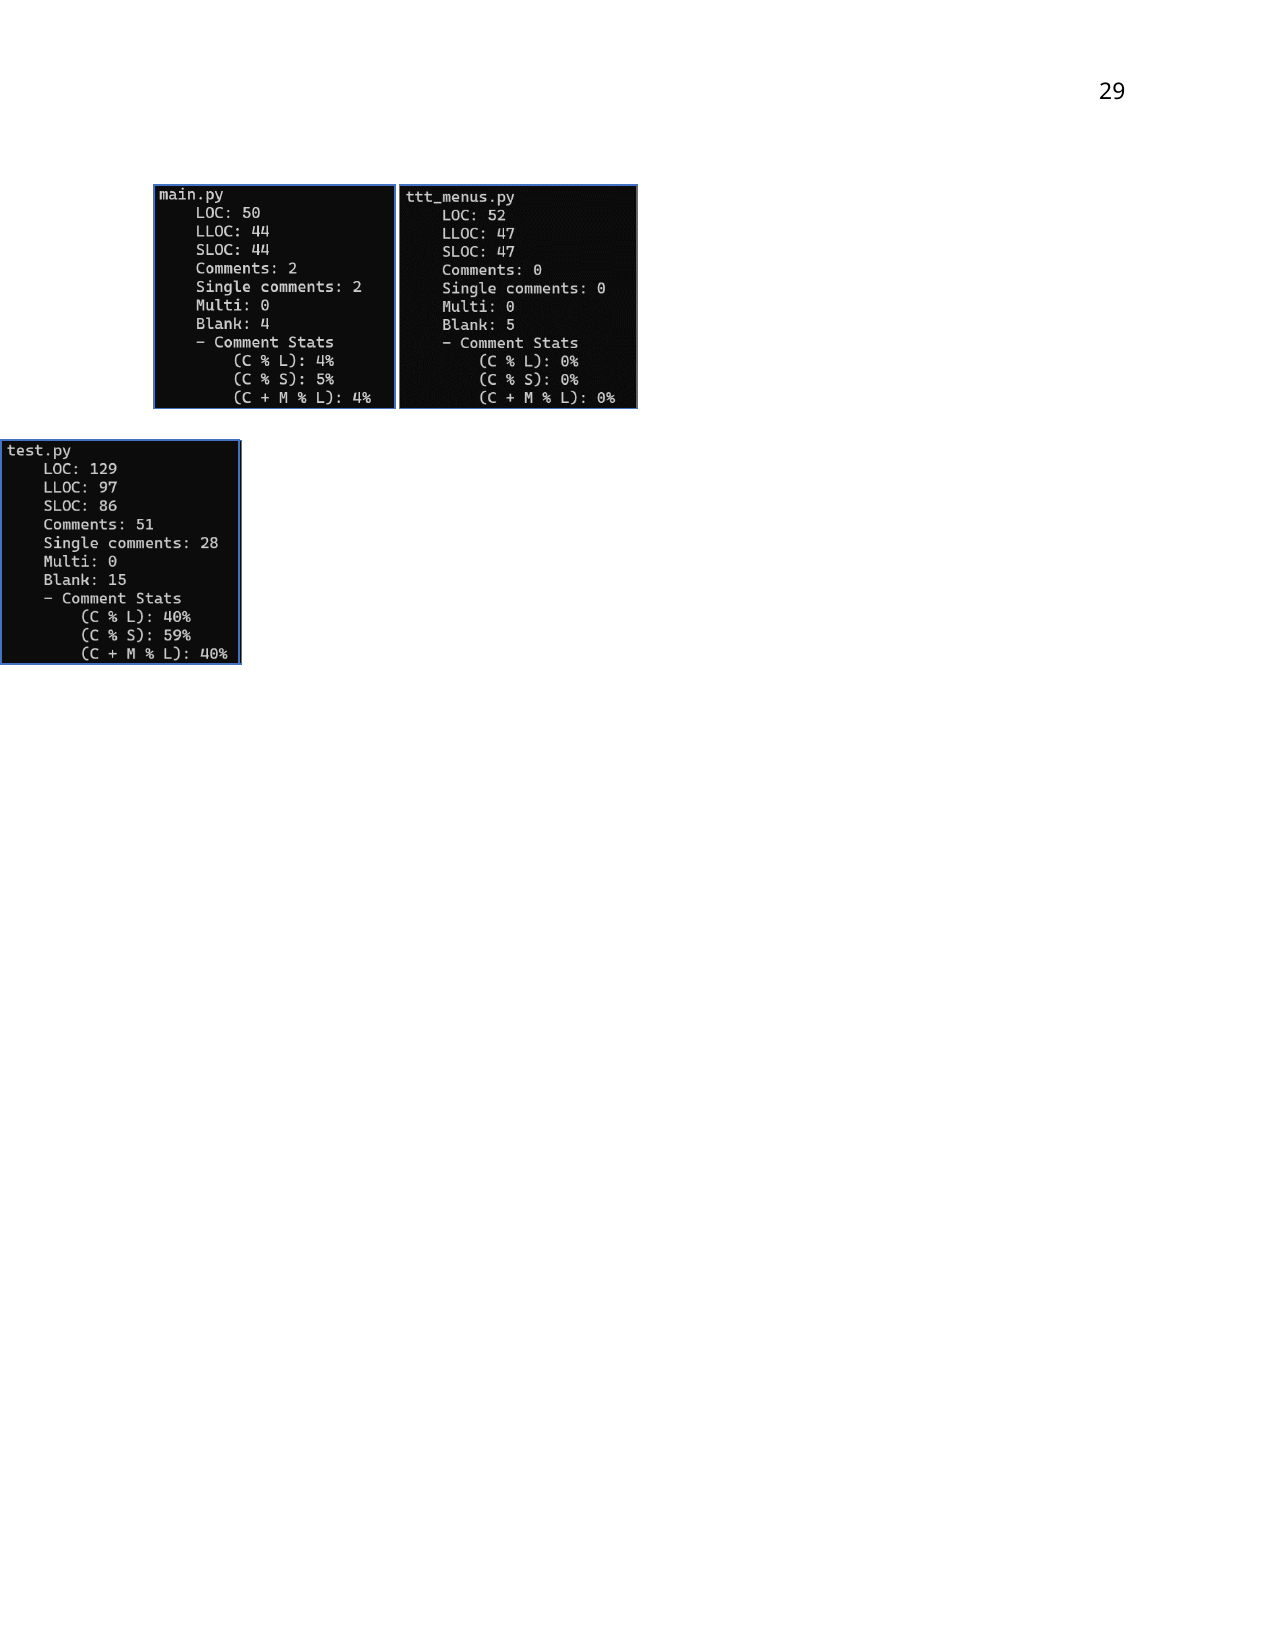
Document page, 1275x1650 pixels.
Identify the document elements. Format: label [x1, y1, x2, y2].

picture [2, 441, 238, 663]
picture [400, 186, 637, 408]
picture [155, 186, 394, 408]
